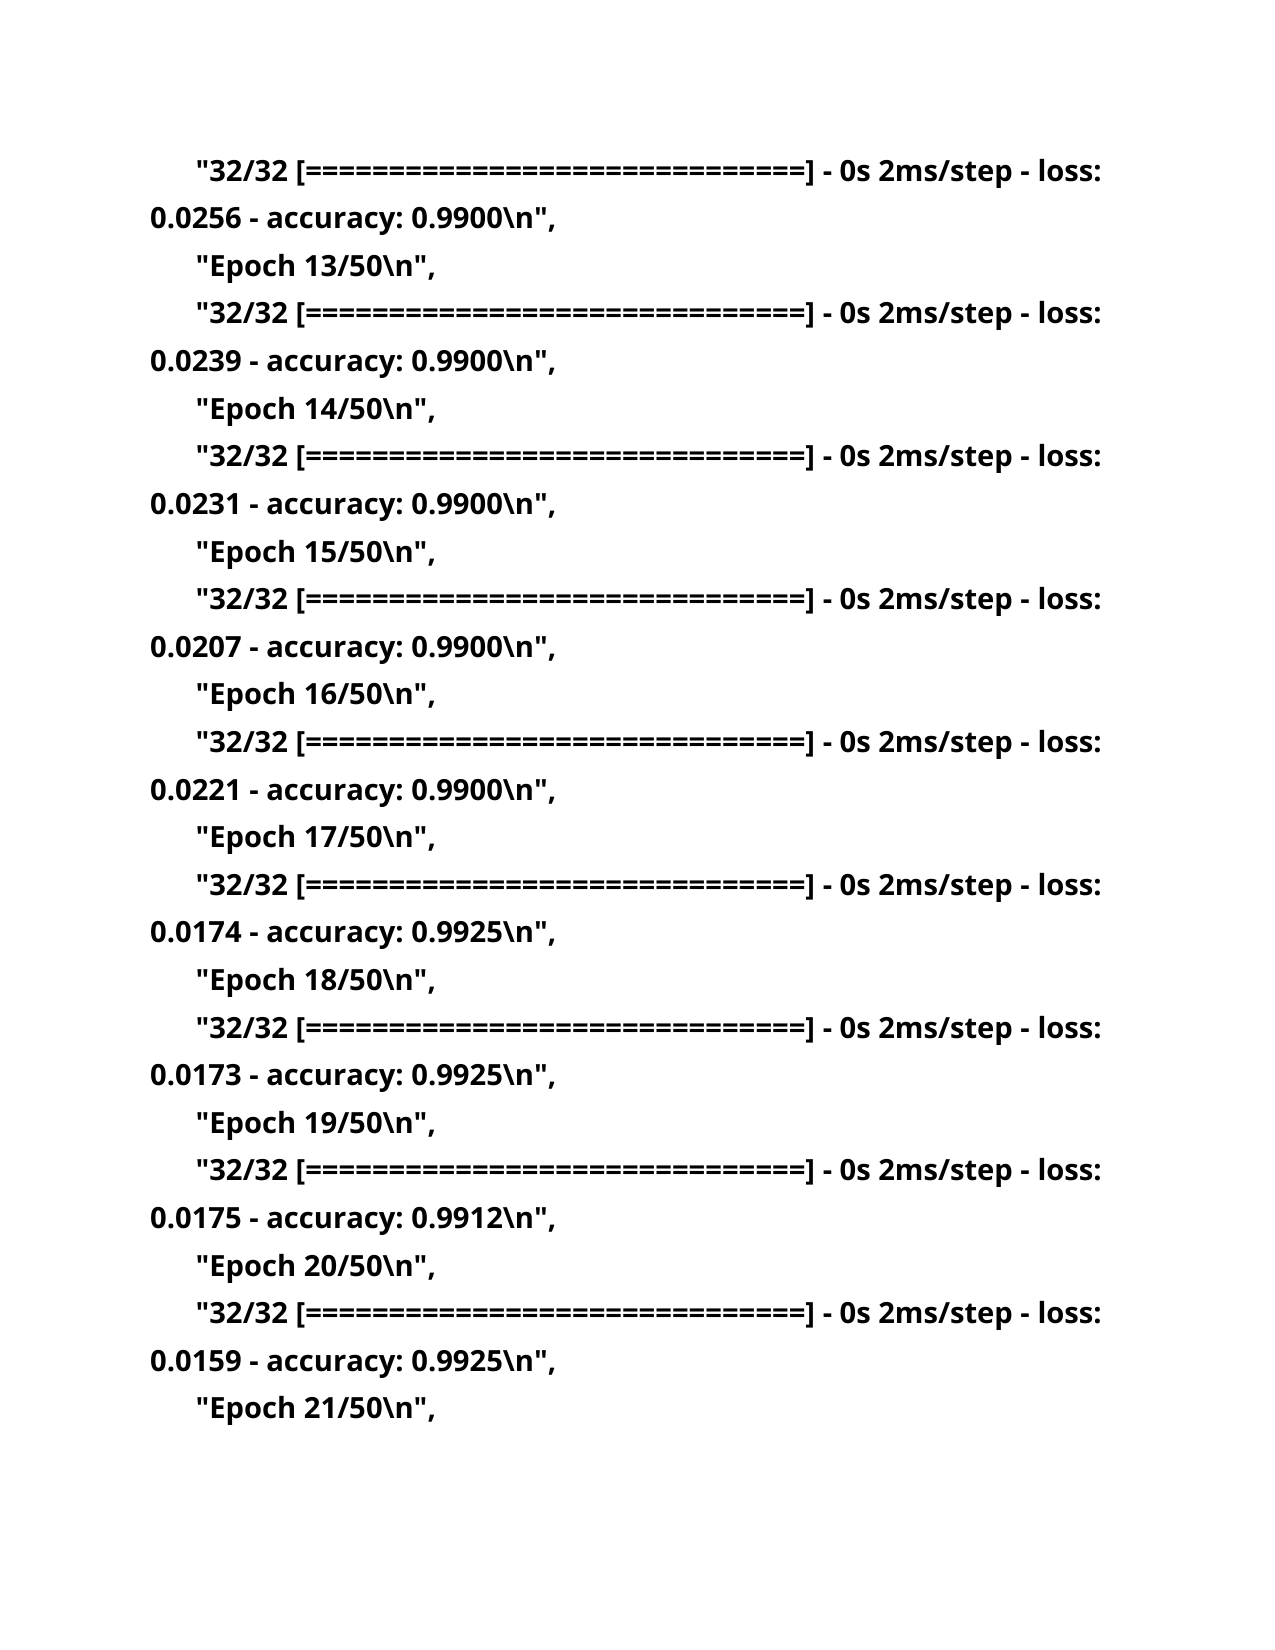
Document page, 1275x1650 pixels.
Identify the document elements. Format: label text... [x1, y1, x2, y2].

text "Epoch 18/50\n", [150, 959, 1125, 999]
text "Epoch 19/50\n", [150, 1102, 1125, 1142]
text "Epoch 20/50\n", [150, 1245, 1125, 1284]
text "32/32 [==============================] - 0s 2ms/step - loss: 0.0173 - accuracy: 0.9925\n", [150, 1007, 1125, 1094]
text "32/32 [==============================] - 0s 2ms/step - loss: 0.0174 - accuracy: 0.9925\n", [150, 864, 1125, 951]
text "32/32 [==============================] - 0s 2ms/step - loss: 0.0159 - accuracy: 0.9925\n", [150, 1292, 1125, 1380]
text "Epoch 17/50\n", [150, 816, 1125, 856]
text "Epoch 13/50\n", [150, 245, 1125, 285]
text "32/32 [==============================] - 0s 2ms/step - loss: 0.0239 - accuracy: 0.9900\n", [150, 293, 1125, 380]
text "32/32 [==============================] - 0s 2ms/step - loss: 0.0256 - accuracy: 0.9900\n", [150, 150, 1125, 237]
text "Epoch 16/50\n", [150, 674, 1125, 713]
text "32/32 [==============================] - 0s 2ms/step - loss: 0.0221 - accuracy: 0.9900\n", [150, 721, 1125, 808]
text "Epoch 15/50\n", [150, 531, 1125, 571]
text "32/32 [==============================] - 0s 2ms/step - loss: 0.0175 - accuracy: 0.9912\n", [150, 1150, 1125, 1237]
text "32/32 [==============================] - 0s 2ms/step - loss: 0.0207 - accuracy: 0.9900\n", [150, 578, 1125, 666]
text "32/32 [==============================] - 0s 2ms/step - loss: 0.0231 - accuracy: 0.9900\n", [150, 436, 1125, 523]
text "Epoch 14/50\n", [150, 388, 1125, 428]
text "Epoch 21/50\n", [150, 1388, 1125, 1427]
